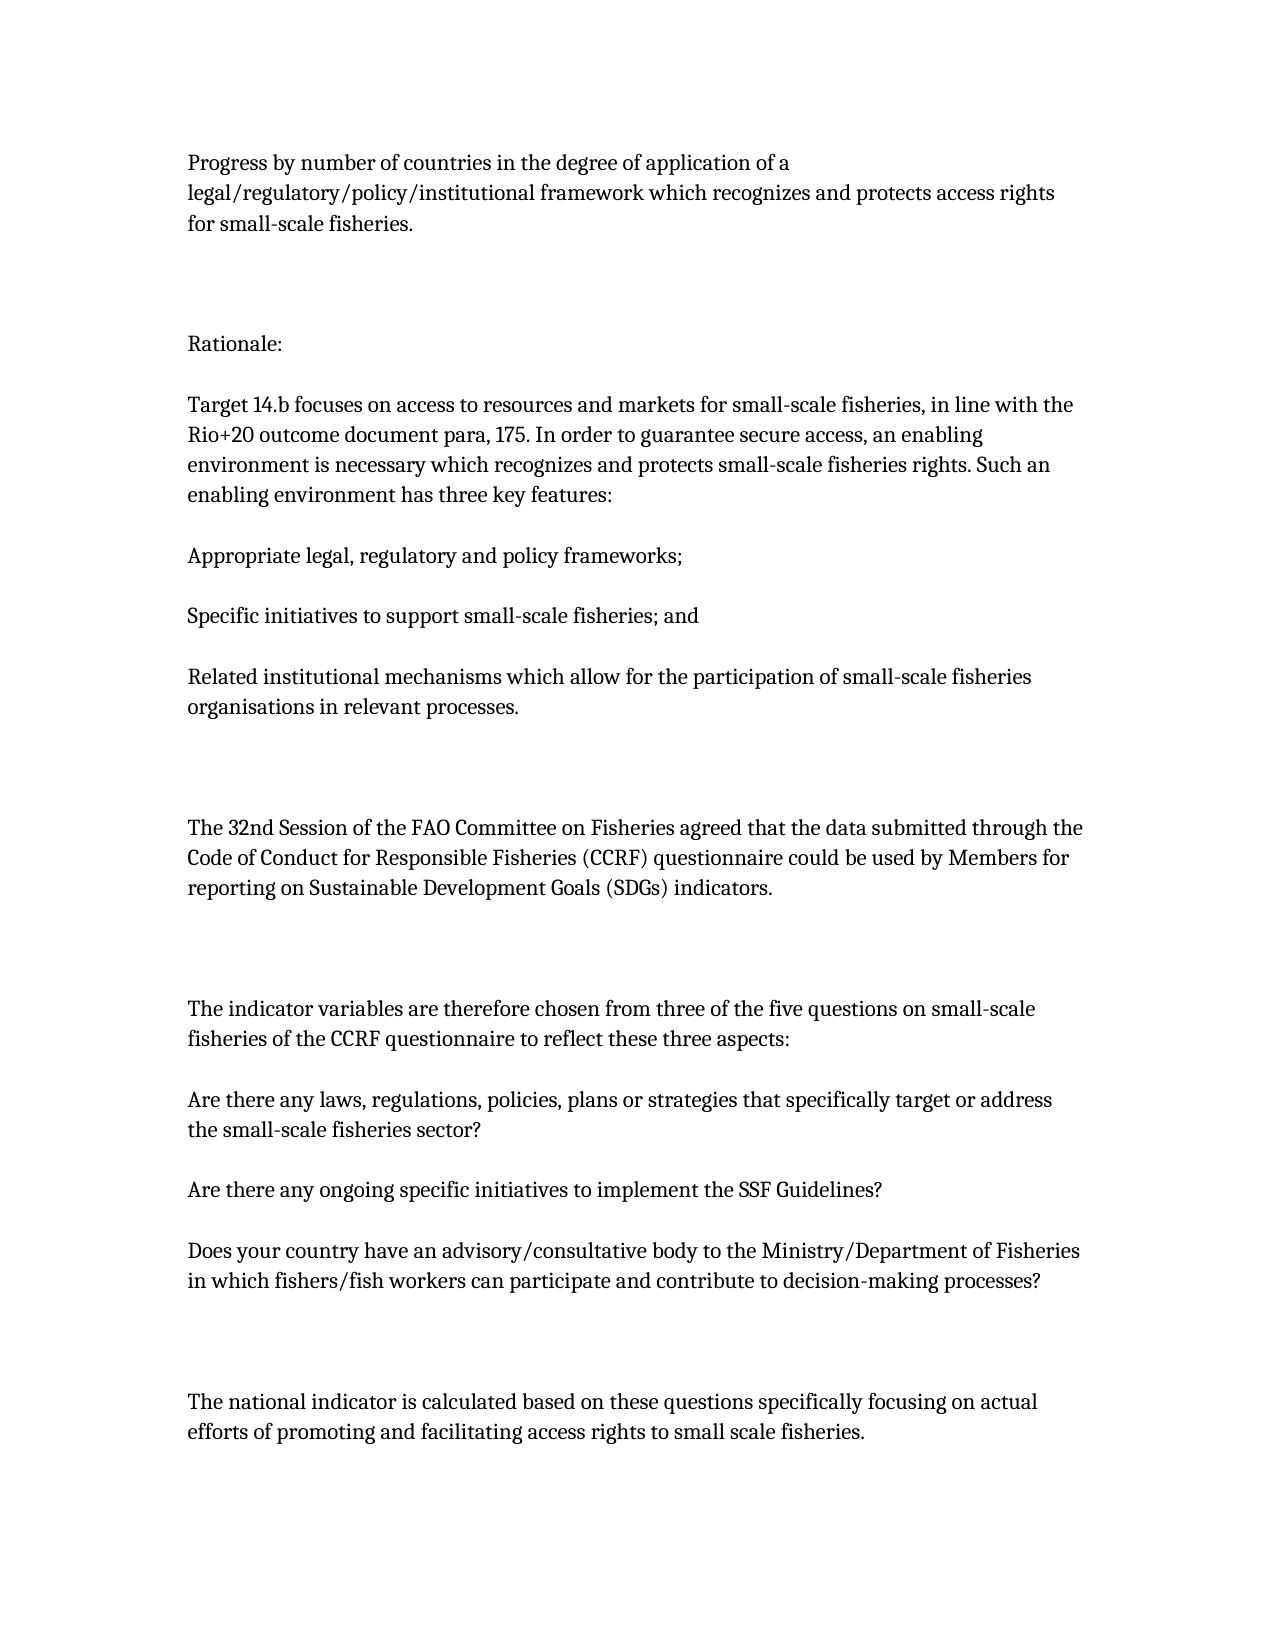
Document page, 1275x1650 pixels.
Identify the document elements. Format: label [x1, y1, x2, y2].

text [187, 150, 1087, 1475]
